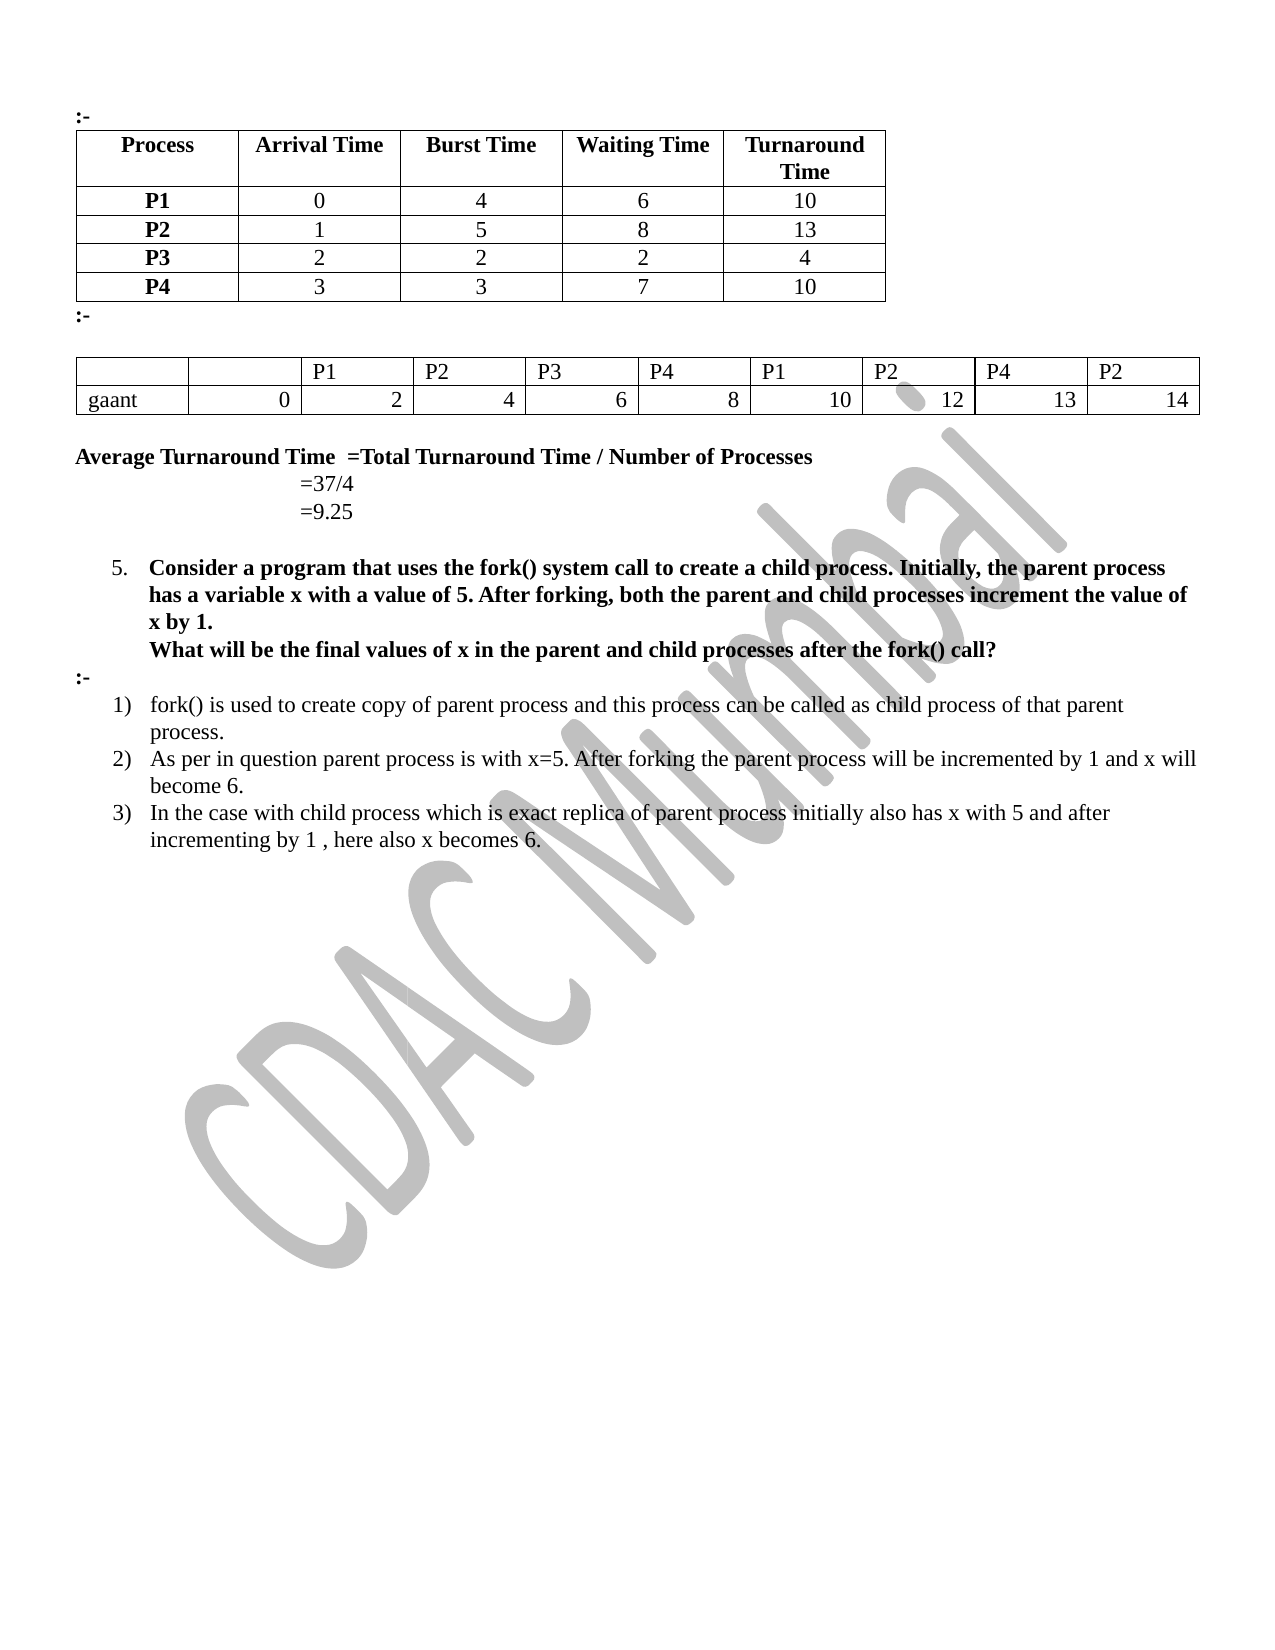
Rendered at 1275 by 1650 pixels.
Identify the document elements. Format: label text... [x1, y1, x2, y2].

table_header P2 [414, 358, 525, 385]
table_header [189, 358, 301, 385]
table_header Turnaround Time [724, 131, 885, 186]
table_cell 2 [563, 244, 723, 272]
table_header Arrival Time [239, 131, 400, 186]
table_cell 14 [1088, 386, 1199, 414]
text =37/4 [75, 470, 1200, 497]
table_cell 8 [639, 386, 750, 414]
table_header Burst Time [401, 131, 562, 186]
table_cell 2 [239, 244, 400, 272]
table_cell 0 [189, 386, 301, 414]
text :- [75, 103, 1200, 129]
table_header P4 [639, 358, 750, 385]
table_cell 3 [401, 273, 562, 301]
list As per in question parent process is with x=5. After forking the parent process will be incremented by 1 and x will become 6. [112, 745, 1200, 798]
list fork() is used to create copy of parent process and this process can be called as child process of that parent process. [112, 691, 1200, 744]
table_header P2 [863, 358, 974, 385]
table_cell 1 [239, 216, 400, 243]
table_cell 8 [563, 216, 723, 243]
table_cell P3 [77, 244, 238, 272]
table_cell 6 [563, 187, 723, 214]
table_cell 13 [976, 386, 1087, 414]
list Consider a program that uses the fork() system call to create a child process. Initially, the parent process has a variable x with a value of 5. After forking, both the parent and child processes increment the value of x by 1. [111, 554, 1200, 634]
table_header P1 [302, 358, 413, 385]
table_cell 10 [724, 273, 885, 301]
table_cell P4 [77, 273, 238, 301]
table_header [77, 358, 188, 385]
table_cell 4 [414, 386, 525, 414]
text :- [75, 302, 1200, 328]
table_header P1 [751, 358, 862, 385]
table_cell gaant [77, 386, 188, 414]
table_cell 10 [751, 386, 862, 414]
table_cell 6 [526, 386, 638, 414]
table_cell 4 [724, 244, 885, 272]
table_cell P2 [77, 216, 238, 243]
table_cell 0 [239, 187, 400, 214]
table_cell 3 [239, 273, 400, 301]
text :- [75, 663, 1200, 690]
table_cell 10 [724, 187, 885, 214]
text =9.25 [75, 498, 1200, 524]
table_cell 7 [563, 273, 723, 301]
table_header P3 [526, 358, 638, 385]
table_cell 5 [401, 216, 562, 243]
text What will be the final values of x in the parent and child processes after the fork() call? [75, 636, 1200, 662]
text Average Turnaround Time =Total Turnaround Time / Number of Processes [75, 443, 1200, 469]
table_cell 2 [302, 386, 413, 414]
table_header P4 [976, 358, 1087, 385]
table_cell 2 [401, 244, 562, 272]
table_cell 13 [724, 216, 885, 243]
list In the case with child process which is exact replica of parent process initially also has x with 5 and after incrementing by 1 , here also x becomes 6. [112, 799, 1200, 853]
table_cell 12 [863, 386, 974, 414]
table_cell P1 [77, 187, 238, 214]
table_header Process [77, 131, 238, 186]
table_header Waiting Time [563, 131, 723, 186]
table_cell 4 [401, 187, 562, 214]
table_header P2 [1088, 358, 1199, 385]
